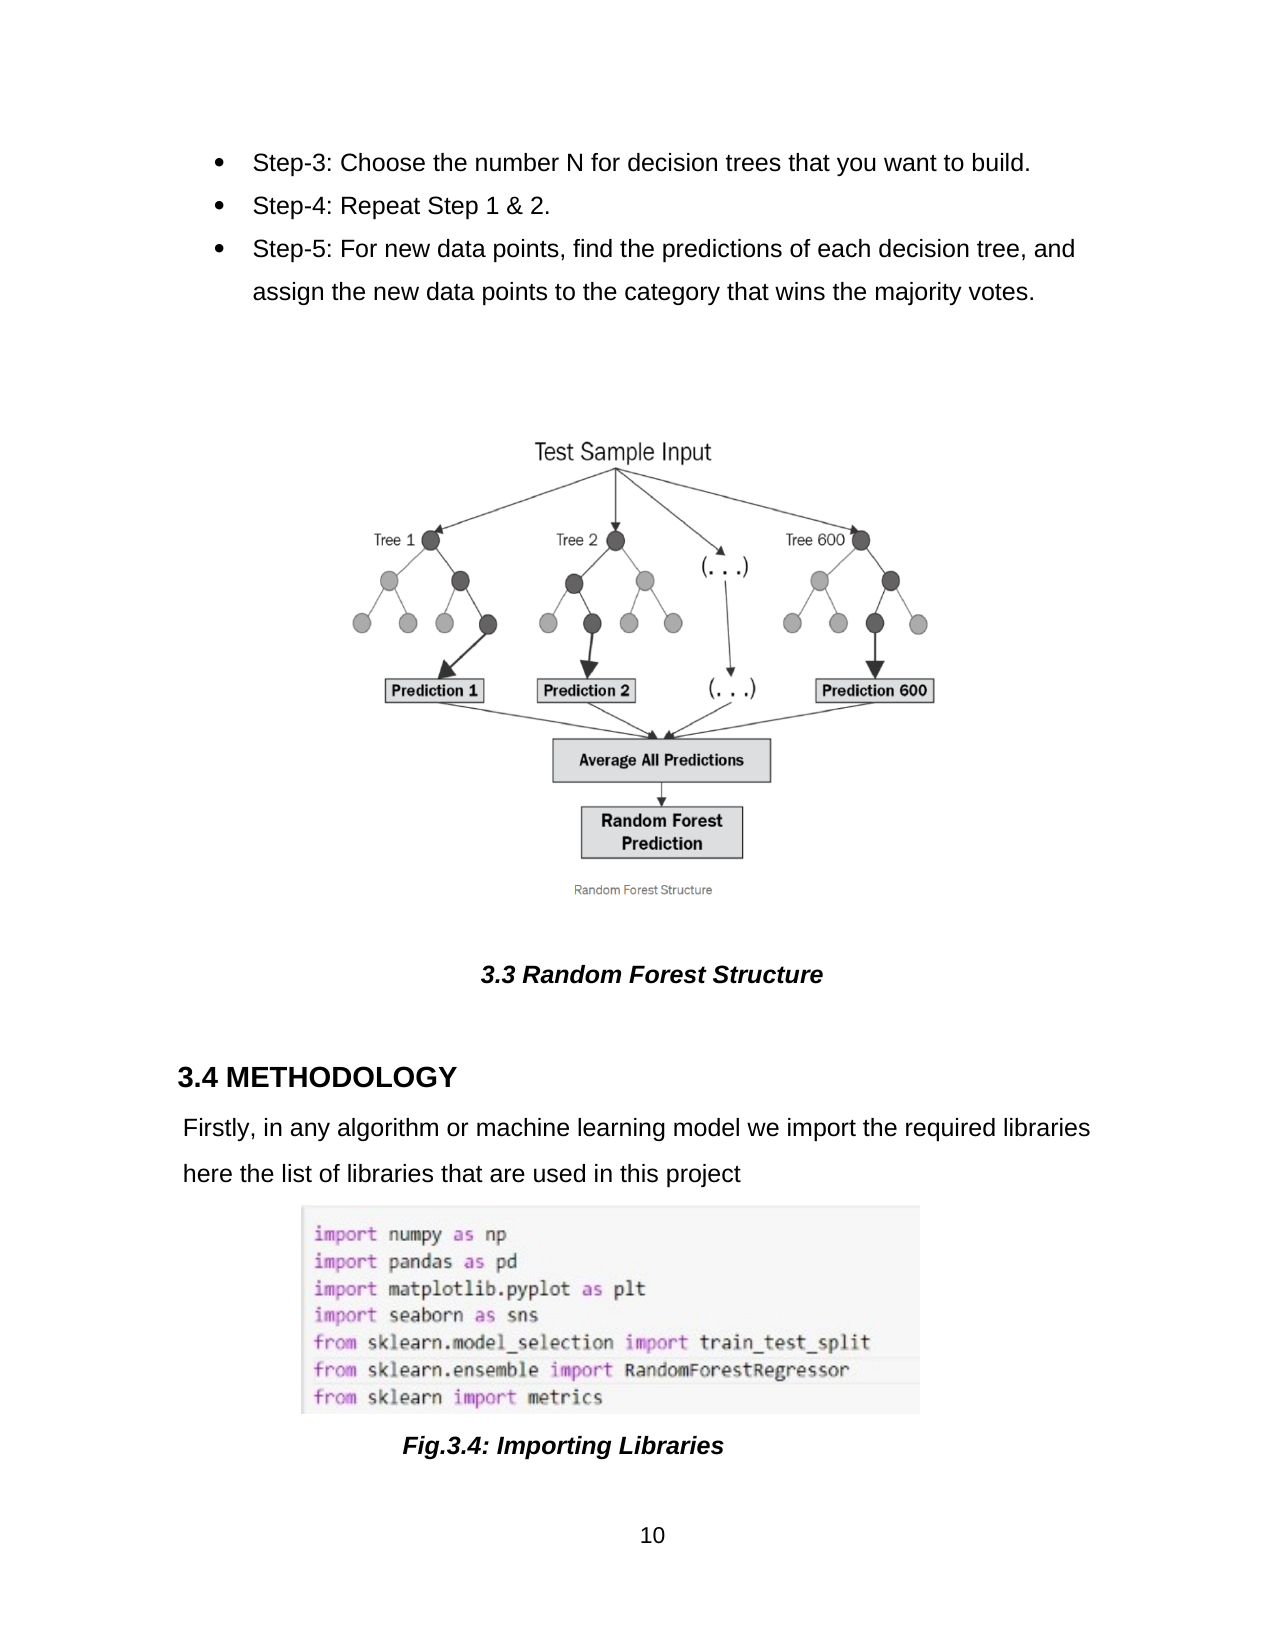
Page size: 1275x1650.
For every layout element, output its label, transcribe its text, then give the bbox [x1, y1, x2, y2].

text 3.3 Random Forest Structure [177, 960, 1127, 989]
list Step-5: For new data points, find the predictions of each decision tree, and assign the new data points to the category that wins the majority votes. [215, 234, 1127, 306]
text 3.4 METHODOLOGY [177, 1060, 1127, 1093]
list Fig.3.4: Importing Libraries [375, 1431, 1127, 1460]
picture [301, 1205, 921, 1414]
list Firstly, in any algorithm or machine learning model we import the required libraries [23, 1113, 1127, 1142]
list Step-4: Repeat Step 1 & 2. [215, 191, 1127, 220]
picture [342, 416, 962, 911]
list here the list of libraries that are used in this project [23, 1159, 1127, 1188]
list Step-3: Choose the number N for decision trees that you want to build. [215, 148, 1127, 177]
